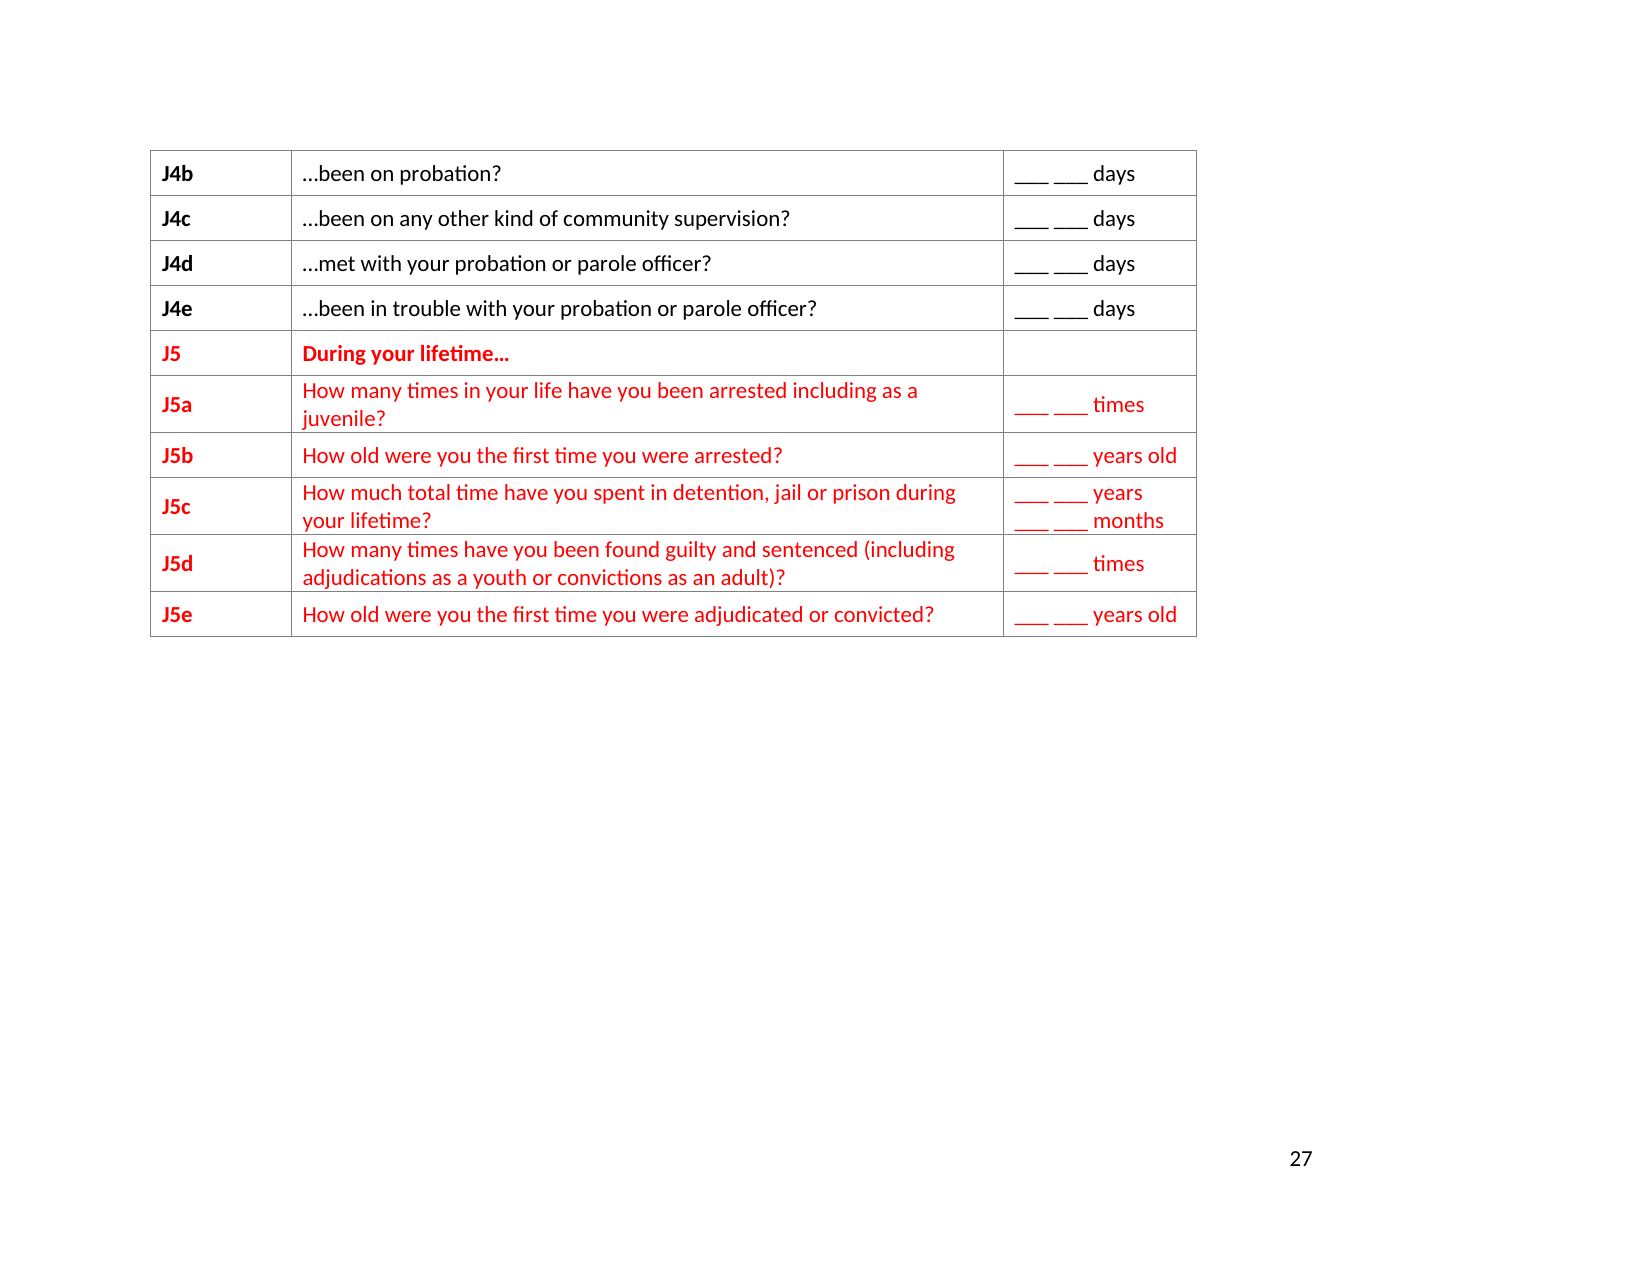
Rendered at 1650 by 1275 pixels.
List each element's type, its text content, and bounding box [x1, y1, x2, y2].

table_cell J4e [151, 286, 291, 330]
table_cell …been in trouble with your probation or parole officer? [292, 286, 1003, 330]
table_cell …been on probation? [292, 151, 1003, 195]
table_cell J4b [151, 151, 291, 195]
table_cell How old were you the first time you were arrested? [292, 433, 1003, 477]
table_cell …been on any other kind of community supervision? [292, 196, 1003, 240]
table_cell ___ ___ years ___ ___ months [1004, 478, 1196, 534]
table_cell ___ ___ times [1004, 535, 1196, 591]
table_cell J5c [151, 478, 291, 534]
table_cell How many times have you been found guilty and sentenced (including adjudications as a youth or convictions as an adult)? [292, 535, 1003, 591]
table_cell J5d [151, 535, 291, 591]
table_cell [1004, 331, 1196, 375]
table_cell ___ ___ years old [1004, 592, 1196, 636]
table_cell ___ ___ days [1004, 196, 1196, 240]
table_cell …met with your probation or parole officer? [292, 241, 1003, 285]
table_cell J5e [151, 592, 291, 636]
table_cell J4c [151, 196, 291, 240]
table_cell J5 [151, 331, 291, 375]
table_cell ___ ___ years old [1004, 433, 1196, 477]
table_cell How old were you the first time you were adjudicated or convicted? [292, 592, 1003, 636]
table_cell During your lifetime… [292, 331, 1003, 375]
table_cell ___ ___ days [1004, 286, 1196, 330]
table_cell J5a [151, 376, 291, 432]
table_cell How much total time have you spent in detention, jail or prison during your lifetime? [292, 478, 1003, 534]
table_cell ___ ___ days [1004, 241, 1196, 285]
table_cell J4d [151, 241, 291, 285]
table_cell J5b [151, 433, 291, 477]
table_cell How many times in your life have you been arrested including as a juvenile? [292, 376, 1003, 432]
table_cell ___ ___ times [1004, 376, 1196, 432]
table_cell ___ ___ days [1004, 151, 1196, 195]
